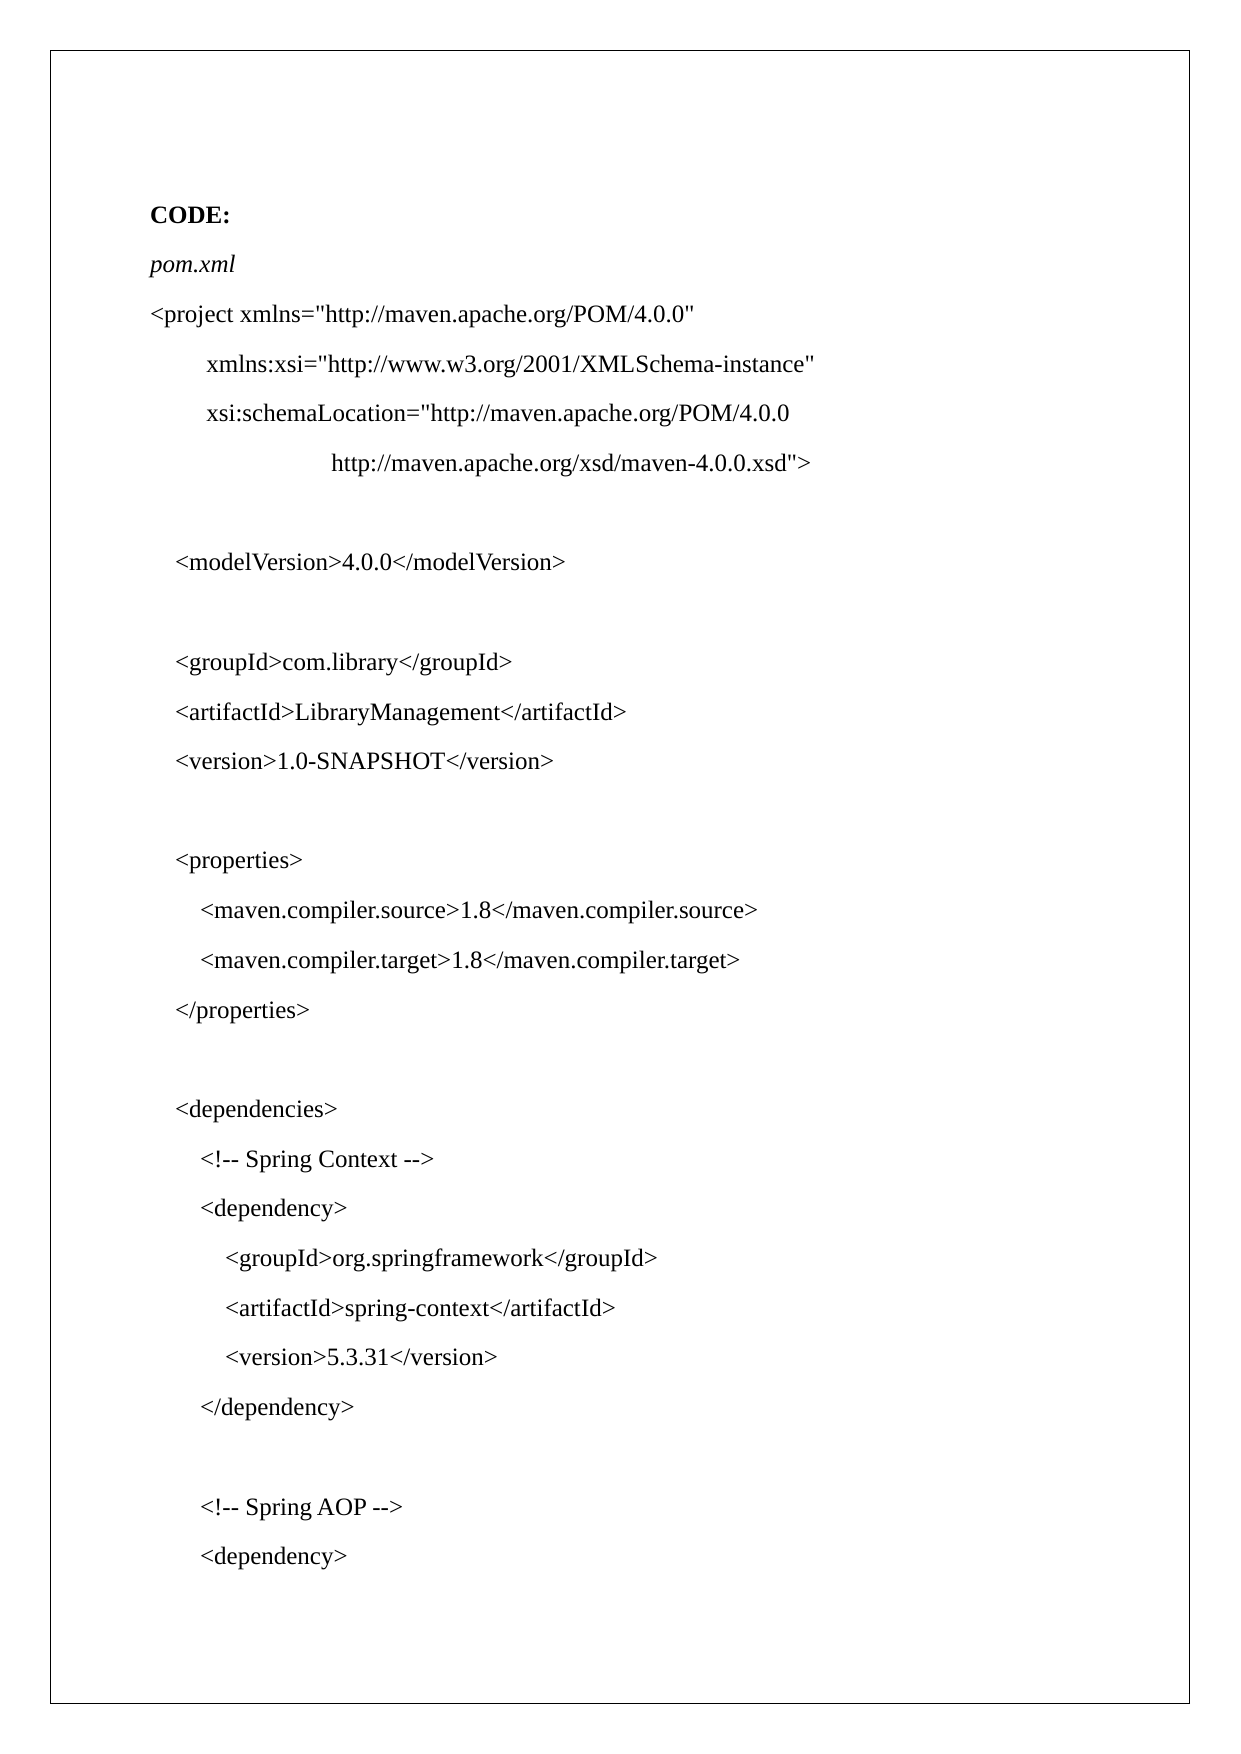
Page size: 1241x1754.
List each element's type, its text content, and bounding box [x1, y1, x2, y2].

text </properties> [150, 995, 1090, 1023]
text <dependency> [150, 1541, 1090, 1570]
text <maven.compiler.target>1.8</maven.compiler.target> [150, 945, 1090, 974]
text <project xmlns="http://maven.apache.org/POM/4.0.0" [150, 299, 1090, 328]
text <version>1.0-SNAPSHOT</version> [150, 746, 1090, 775]
text http://maven.apache.org/xsd/maven-4.0.0.xsd"> [150, 448, 1090, 477]
text <groupId>org.springframework</groupId> [150, 1243, 1090, 1272]
text xsi:schemaLocation="http://maven.apache.org/POM/4.0.0 [150, 398, 1090, 427]
text xmlns:xsi="http://www.w3.org/2001/XMLSchema-instance" [150, 349, 1090, 377]
text <dependencies> [150, 1094, 1090, 1123]
text <version>5.3.31</version> [150, 1342, 1090, 1371]
text <modelVersion>4.0.0</modelVersion> [150, 547, 1090, 576]
text CODE: [150, 200, 1090, 228]
text pom.xml [150, 249, 1090, 278]
text <groupId>com.library</groupId> [150, 647, 1090, 676]
text <properties> [150, 846, 1090, 874]
text <artifactId>spring-context</artifactId> [150, 1293, 1090, 1322]
text </dependency> [150, 1392, 1090, 1421]
text <dependency> [150, 1193, 1090, 1222]
text <!-- Spring AOP --> [150, 1492, 1090, 1520]
text <artifactId>LibraryManagement</artifactId> [150, 697, 1090, 725]
text <maven.compiler.source>1.8</maven.compiler.source> [150, 895, 1090, 924]
text <!-- Spring Context --> [150, 1144, 1090, 1172]
